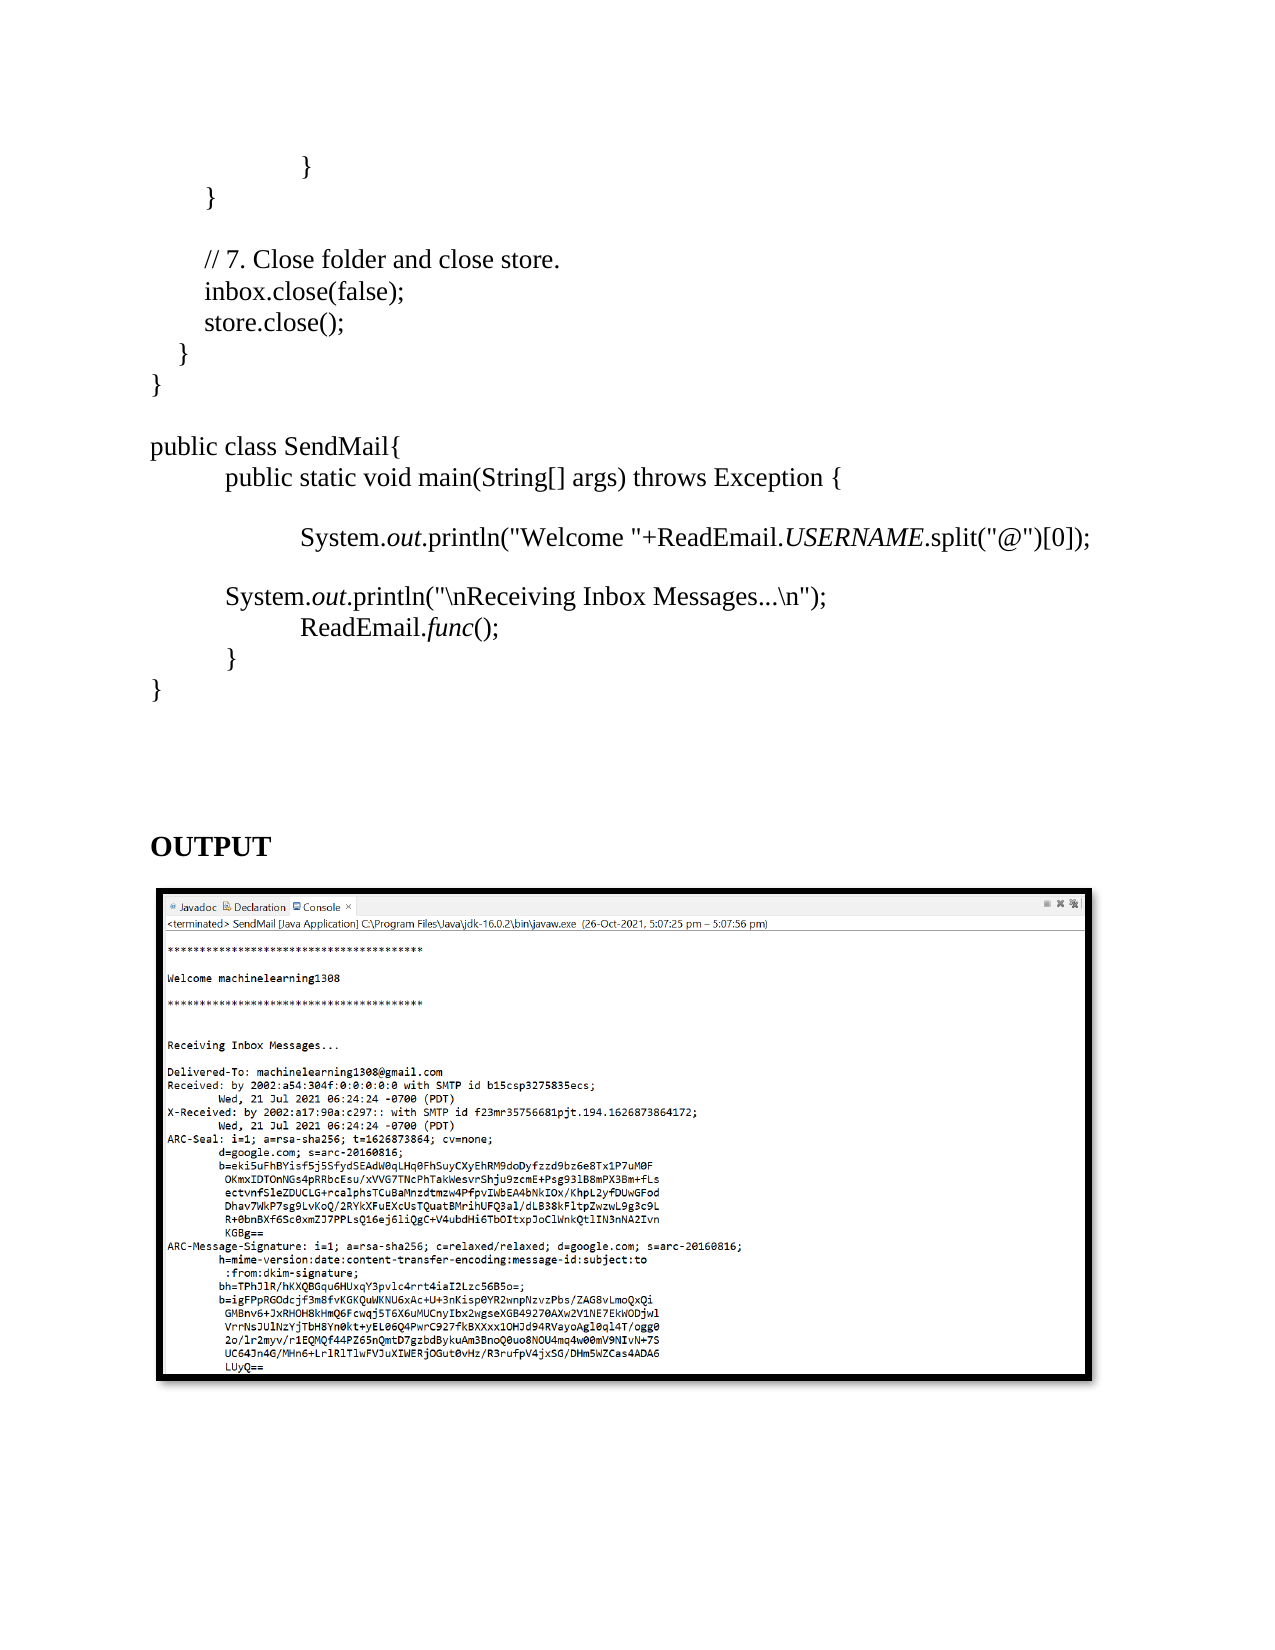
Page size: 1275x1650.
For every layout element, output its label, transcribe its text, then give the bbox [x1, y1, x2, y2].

text ReadEmail.func(); [150, 611, 1125, 642]
text store.close(); [150, 306, 1125, 337]
text // 7. Close folder and close store. [150, 243, 1125, 274]
text inbox.close(false); [150, 274, 1125, 306]
text public class SendMail{ [150, 430, 1125, 461]
text } [150, 642, 1125, 673]
picture [163, 894, 1085, 1374]
text } [150, 181, 1125, 212]
text } [150, 337, 1125, 368]
text public static void main(String[] args) throws Exception { [150, 461, 1125, 493]
text System.out.println("Welcome "+ReadEmail.USERNAME.split("@")[0]); [150, 521, 1125, 552]
text } [150, 368, 1125, 399]
text OUTPUT [150, 829, 1125, 863]
text System.out.println("\nReceiving Inbox Messages...\n"); [150, 580, 1125, 611]
text } [150, 673, 1125, 704]
text } [150, 150, 1125, 181]
